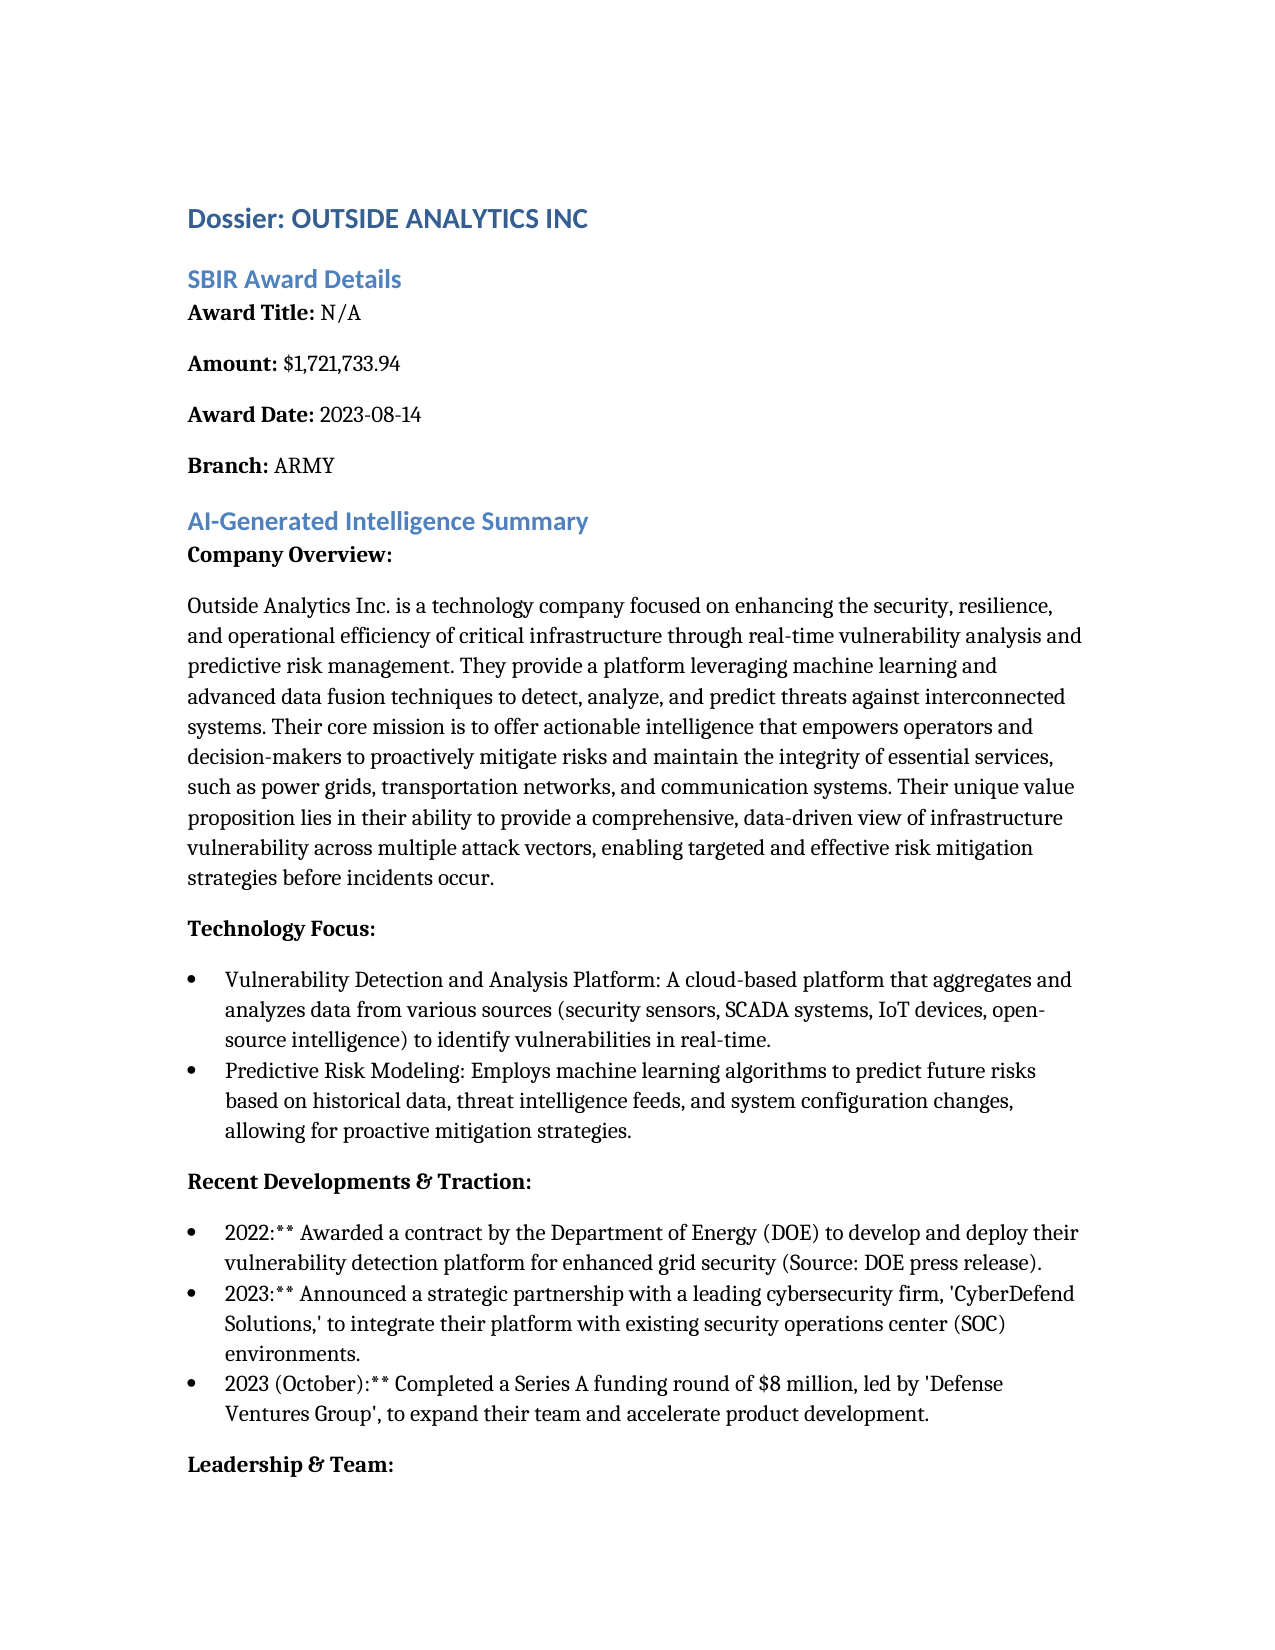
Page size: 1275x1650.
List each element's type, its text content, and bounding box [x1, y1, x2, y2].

subtitle SBIR Award Details [187, 262, 1087, 295]
text Amount: $1,721,733.94 [187, 351, 1087, 377]
list Vulnerability Detection and Analysis Platform: A cloud-based platform that aggregates and analyzes data from various sources (security sensors, SCADA systems, IoT devices, open-source intelligence) to identify vulnerabilities in real-time. [187, 967, 1087, 1053]
text Award Date: 2023-08-14 [187, 402, 1087, 428]
text Leadership & Team: [187, 1452, 1087, 1478]
text Award Title: N/A [187, 300, 1087, 326]
text Branch: ARMY [187, 453, 1087, 479]
list 2023 (October):** Completed a Series A funding round of $8 million, led by 'Defense Ventures Group', to expand their team and accelerate product development. [187, 1371, 1087, 1427]
text Technology Focus: [187, 916, 1087, 942]
text Recent Developments & Traction: [187, 1169, 1087, 1195]
text Company Overview: [187, 542, 1087, 568]
list 2023:** Announced a strategic partnership with a leading cybersecurity firm, 'CyberDefend Solutions,' to integrate their platform with existing security operations center (SOC) environments. [187, 1280, 1087, 1367]
subtitle Dossier: OUTSIDE ANALYTICS INC [187, 200, 1087, 236]
list Predictive Risk Modeling: Employs machine learning algorithms to predict future risks based on historical data, threat intelligence feeds, and system configuration changes, allowing for proactive mitigation strategies. [187, 1057, 1087, 1144]
list 2022:** Awarded a contract by the Department of Energy (DOE) to develop and deploy their vulnerability detection platform for enhanced grid security (Source: DOE press release). [187, 1220, 1087, 1276]
subtitle AI-Generated Intelligence Summary [187, 504, 1087, 537]
text Outside Analytics Inc. is a technology company focused on enhancing the security, resilience, and operational efficiency of critical infrastructure through real-time vulnerability analysis and predictive risk management. They provide a platform leveraging machine learning and advanced data fusion techniques to detect, analyze, and predict threats against interconnected systems. Their core mission is to offer actionable intelligence that empowers operators and decision-makers to proactively mitigate risks and maintain the integrity of essential services, such as power grids, transportation networks, and communication systems. Their unique value proposition lies in their ability to provide a comprehensive, data-driven view of infrastructure vulnerability across multiple attack vectors, enabling targeted and effective risk mitigation strategies before incidents occur. [187, 593, 1087, 891]
